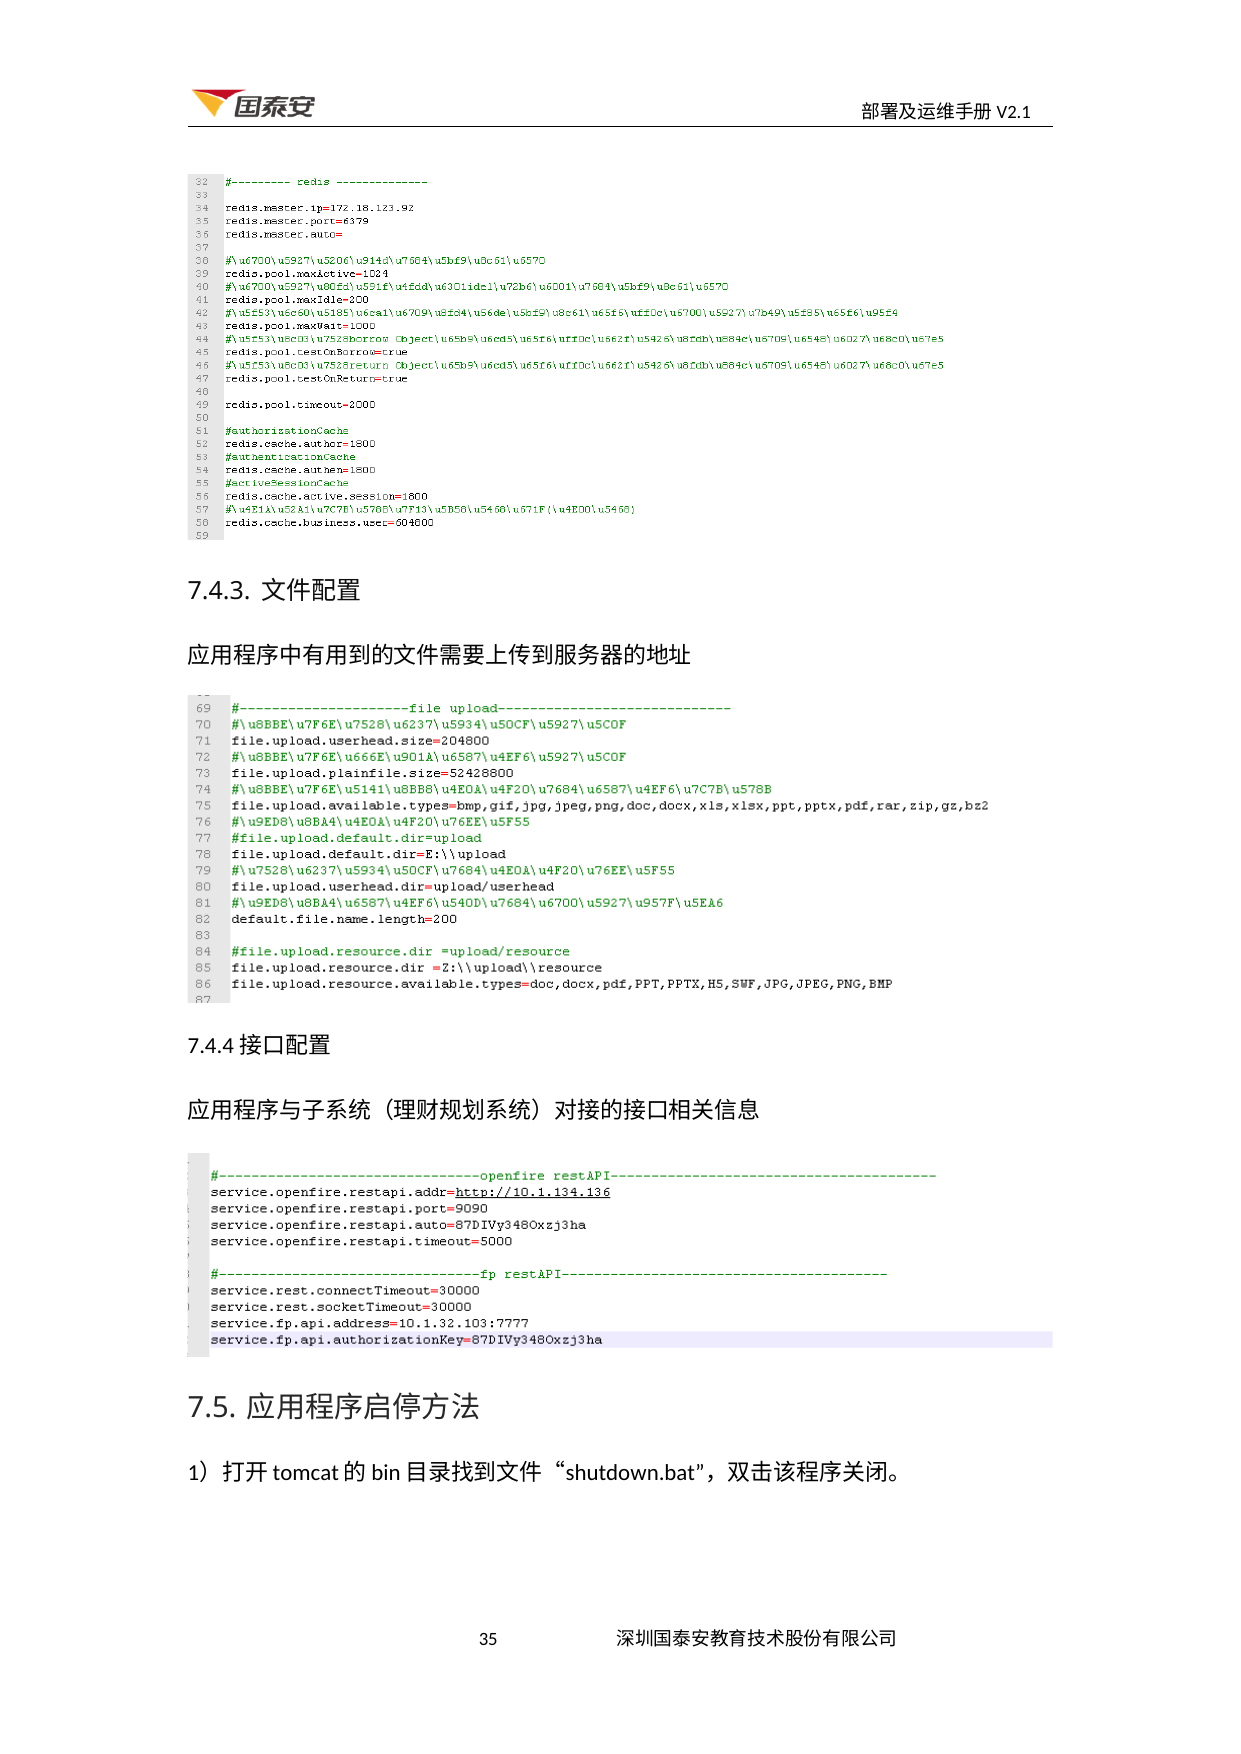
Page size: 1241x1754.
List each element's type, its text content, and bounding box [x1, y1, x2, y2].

subtitle 文件配置 [187, 556, 1053, 621]
picture [187, 88, 318, 119]
picture [187, 1153, 1053, 1357]
text 7.4.4 接口配置 [187, 1011, 1053, 1076]
picture [187, 695, 1053, 1003]
text 应用程序与子系统（理财规划系统）对接的接口相关信息 [187, 1076, 1053, 1141]
text 应用程序中有用到的文件需要上传到服务器的地址 [187, 621, 1053, 686]
text 1）打开tomcat的bin目录找到文件“shutdown.bat”，双击该程序关闭。 [187, 1438, 1053, 1503]
subtitle 应用程序启停方法 [187, 1373, 1053, 1438]
picture [187, 174, 1053, 540]
